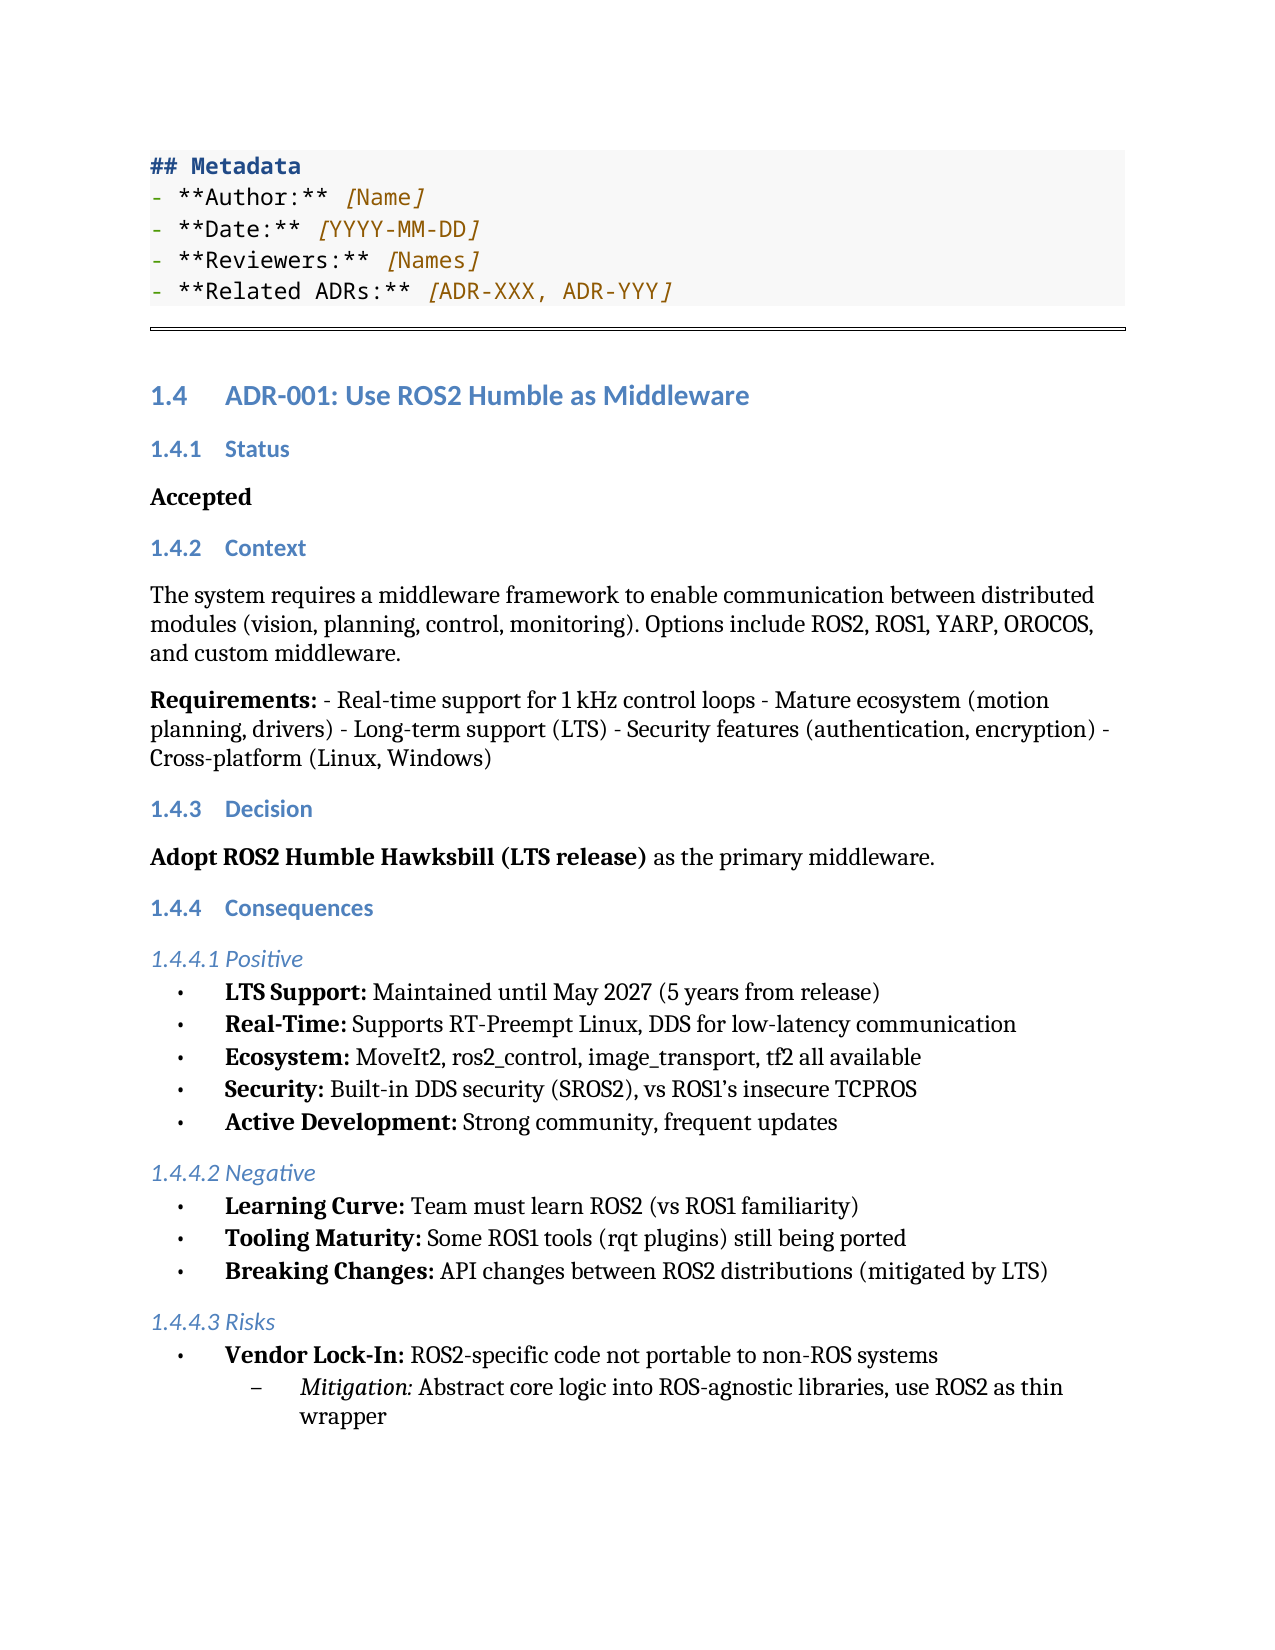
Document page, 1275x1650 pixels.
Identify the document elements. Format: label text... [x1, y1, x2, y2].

subtitle 1.4.2 Context [150, 532, 1125, 562]
subtitle 1.4.1 Status [150, 433, 1125, 464]
text Requirements: - Real-time support for 1 kHz control loops - Mature ecosystem (motion planning, drivers) - Long-term support (LTS) - Security features (authentication, encryption) - Cross-platform (Linux, Windows) [150, 686, 1125, 772]
text The system requires a middleware framework to enable communication between distributed modules (vision, planning, control, monitoring). Options include ROS2, ROS1, YARP, OROCOS, and custom middleware. [150, 581, 1125, 667]
list Vendor Lock-In: ROS2-specific code not portable to non-ROS systems [175, 1341, 1125, 1369]
list Real-Time: Supports RT-Preempt Linux, DDS for low-latency communication [175, 1010, 1125, 1039]
text Accepted [150, 482, 1125, 511]
list Breaking Changes: API changes between ROS2 distributions (mitigated by LTS) [175, 1257, 1125, 1285]
list LTS Support: Maintained until May 2027 (5 years from release) [175, 978, 1125, 1007]
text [150, 150, 1125, 306]
subtitle 1.4.4 Consequences [150, 892, 1125, 923]
subtitle 1.4.4.1 Positive [150, 943, 1125, 974]
list Tooling Maturity: Some ROS1 tools (rqt plugins) still being ported [175, 1224, 1125, 1253]
list Active Development: Strong community, frequent updates [175, 1108, 1125, 1137]
list Ecosystem: MoveIt2, ros2_control, image_transport, tf2 all available [175, 1043, 1125, 1072]
subtitle 1.4.3 Decision [150, 793, 1125, 824]
list Mitigation: Abstract core logic into ROS-agnostic libraries, use ROS2 as thin wrapper [250, 1373, 1125, 1431]
subtitle 1.4.4.2 Negative [150, 1157, 1125, 1188]
list Learning Curve: Team must learn ROS2 (vs ROS1 familiarity) [175, 1192, 1125, 1220]
list Security: Built-in DDS security (SROS2), vs ROS1’s insecure TCPROS [175, 1075, 1125, 1104]
subtitle 1.4 ADR-001: Use ROS2 Humble as Middleware [150, 377, 1125, 412]
text Adopt ROS2 Humble Hawksbill (LTS release) as the primary middleware. [150, 843, 1125, 871]
subtitle 1.4.4.3 Risks [150, 1306, 1125, 1337]
